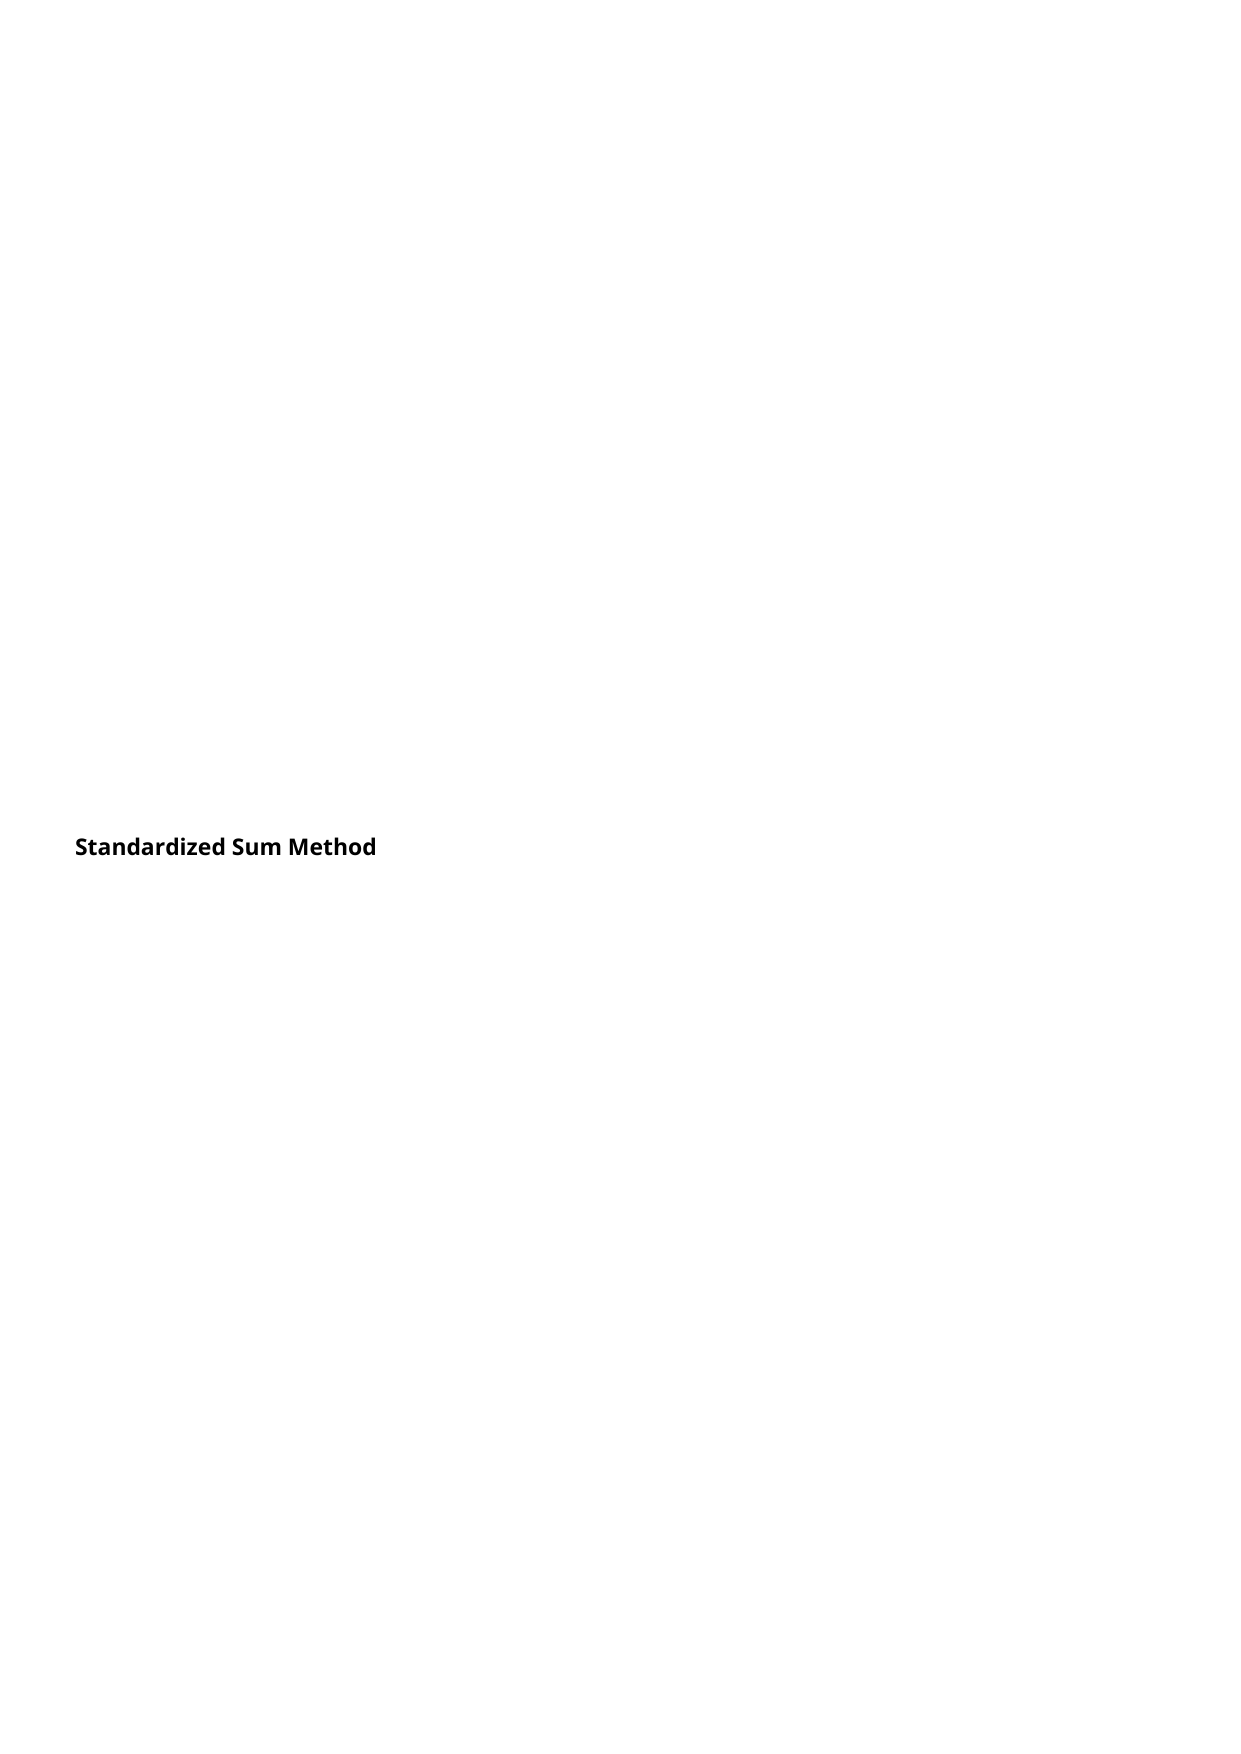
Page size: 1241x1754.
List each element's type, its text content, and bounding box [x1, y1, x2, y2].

text Standardized Sum Method [75, 831, 1165, 862]
